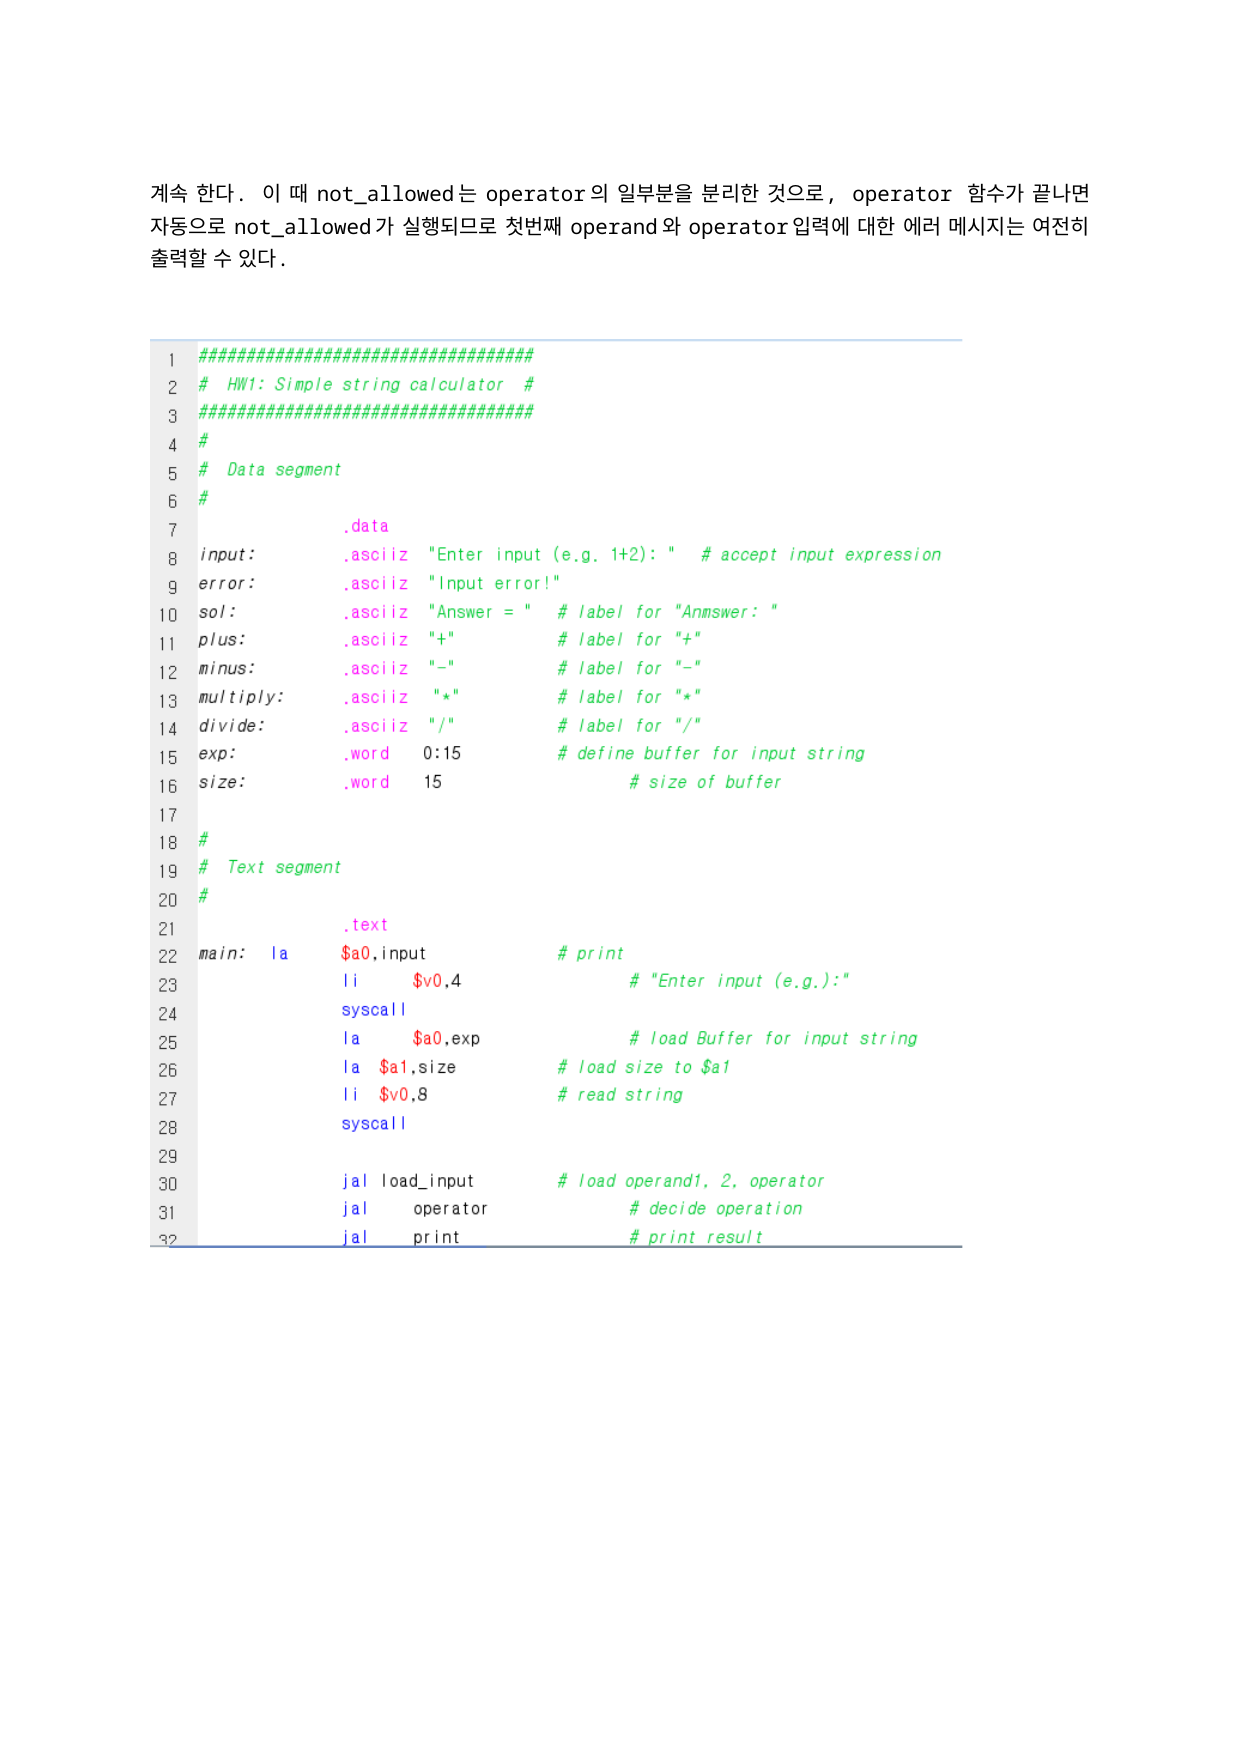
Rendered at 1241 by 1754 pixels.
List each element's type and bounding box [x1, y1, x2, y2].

text [150, 177, 1090, 273]
picture [150, 339, 963, 1248]
